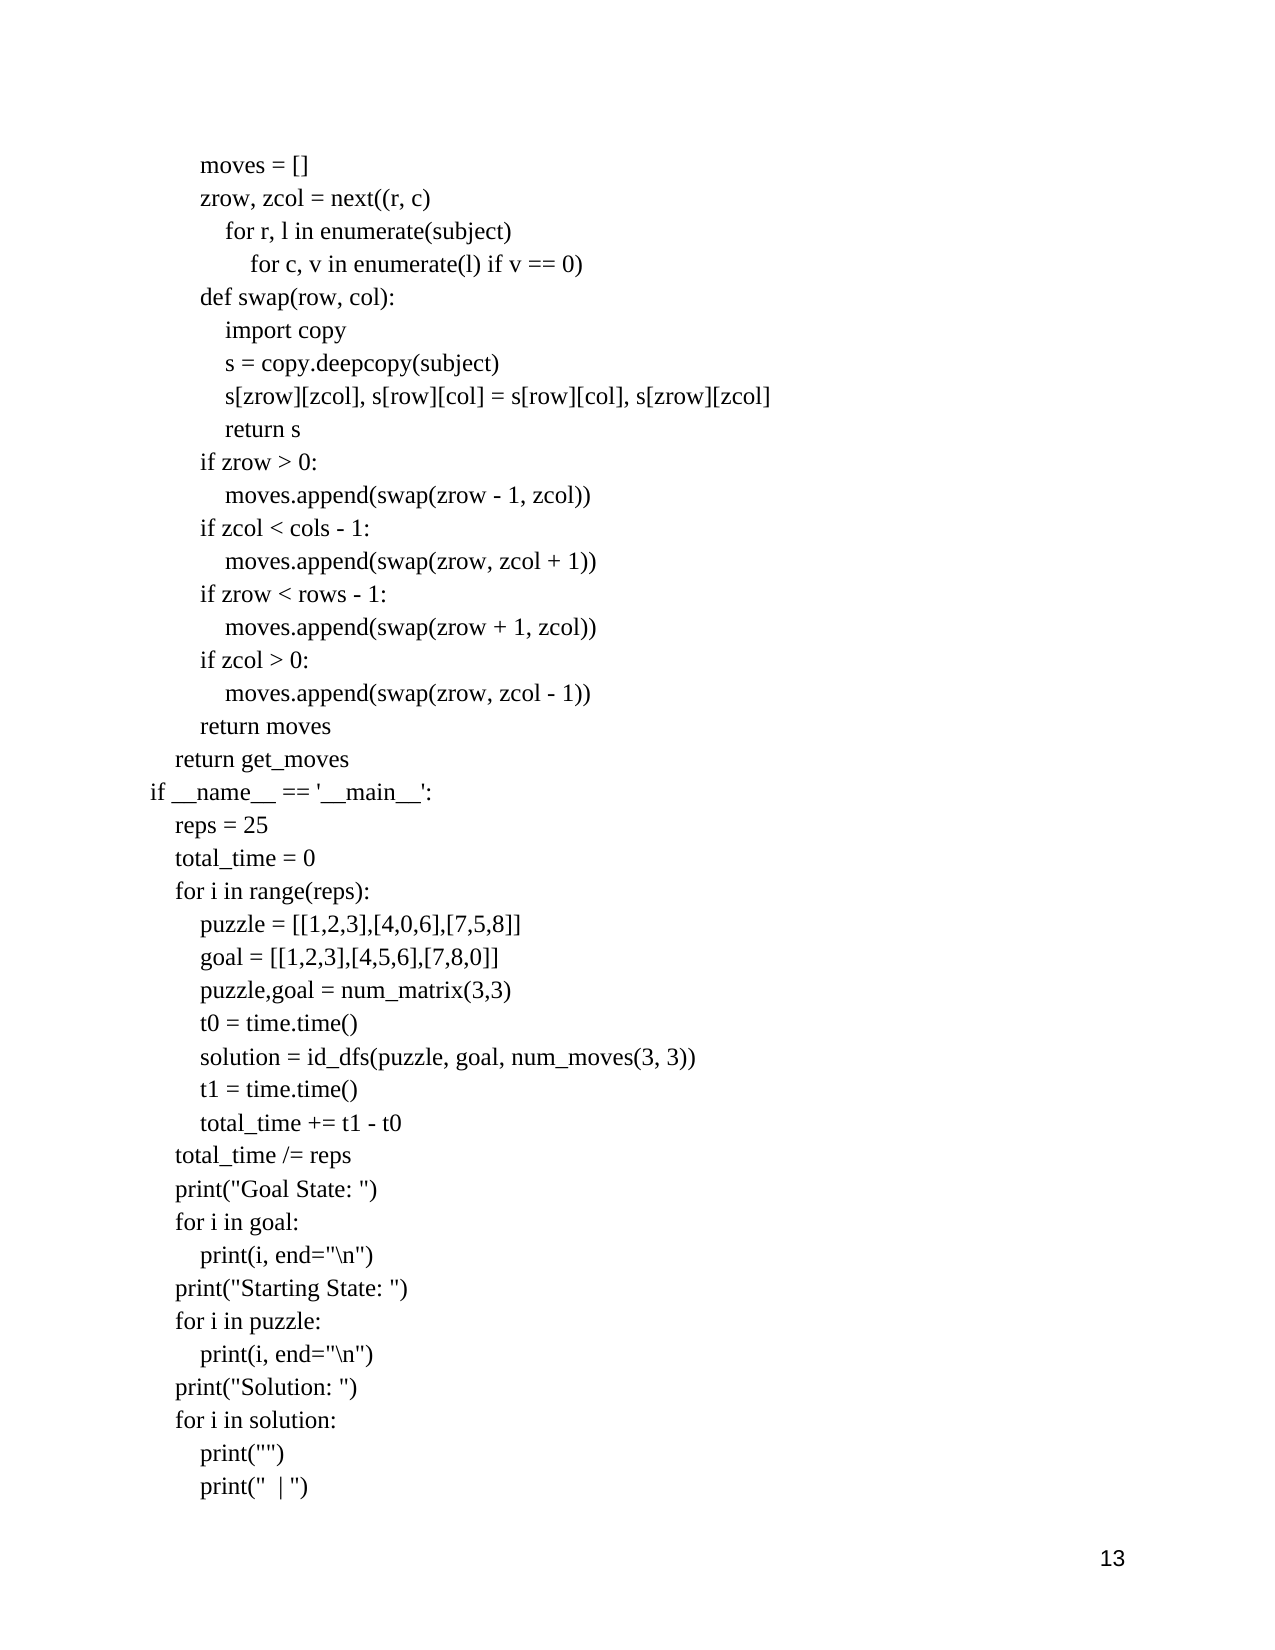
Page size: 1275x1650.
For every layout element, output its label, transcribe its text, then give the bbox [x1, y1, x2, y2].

text print("Goal State: ") [150, 1174, 1125, 1202]
text zrow, zcol = next((r, c) [150, 183, 1125, 212]
text puzzle,goal = num_matrix(3,3) [150, 976, 1125, 1004]
text return moves [150, 711, 1125, 740]
text print(i, end="\n") [150, 1240, 1125, 1268]
text if zcol < cols - 1: [150, 513, 1125, 542]
text def swap(row, col): [150, 282, 1125, 311]
text puzzle = [[1,2,3],[4,0,6],[7,5,8]] [150, 909, 1125, 938]
text print(" | ") [150, 1471, 1125, 1499]
text if zrow > 0: [150, 447, 1125, 476]
text for r, l in enumerate(subject) [150, 216, 1125, 245]
text for i in puzzle: [150, 1306, 1125, 1334]
text return s [150, 414, 1125, 443]
text total_time /= reps [150, 1141, 1125, 1169]
text s = copy.deepcopy(subject) [150, 348, 1125, 377]
text for i in goal: [150, 1207, 1125, 1235]
text print("Solution: ") [150, 1372, 1125, 1401]
text for i in range(reps): [150, 876, 1125, 905]
text moves.append(swap(zrow, zcol - 1)) [150, 678, 1125, 707]
text s[zrow][zcol], s[row][col] = s[row][col], s[zrow][zcol] [150, 381, 1125, 410]
text moves.append(swap(zrow, zcol + 1)) [150, 546, 1125, 575]
text goal = [[1,2,3],[4,5,6],[7,8,0]] [150, 942, 1125, 971]
text print("") [150, 1438, 1125, 1467]
text for c, v in enumerate(l) if v == 0) [150, 249, 1125, 278]
text import copy [150, 315, 1125, 344]
text if zcol > 0: [150, 645, 1125, 674]
text reps = 25 [150, 810, 1125, 839]
text solution = id_dfs(puzzle, goal, num_moves(3, 3)) [150, 1042, 1125, 1070]
text return get_moves [150, 744, 1125, 773]
text if __name__ == '__main__': [150, 777, 1125, 806]
text for i in solution: [150, 1405, 1125, 1433]
text moves.append(swap(zrow - 1, zcol)) [150, 480, 1125, 509]
text total_time = 0 [150, 843, 1125, 872]
text moves = [] [150, 150, 1125, 179]
text t1 = time.time() [150, 1074, 1125, 1103]
text print(i, end="\n") [150, 1339, 1125, 1367]
text total_time += t1 - t0 [150, 1108, 1125, 1136]
text moves.append(swap(zrow + 1, zcol)) [150, 612, 1125, 641]
text if zrow < rows - 1: [150, 579, 1125, 608]
text t0 = time.time() [150, 1008, 1125, 1037]
text print("Starting State: ") [150, 1273, 1125, 1301]
